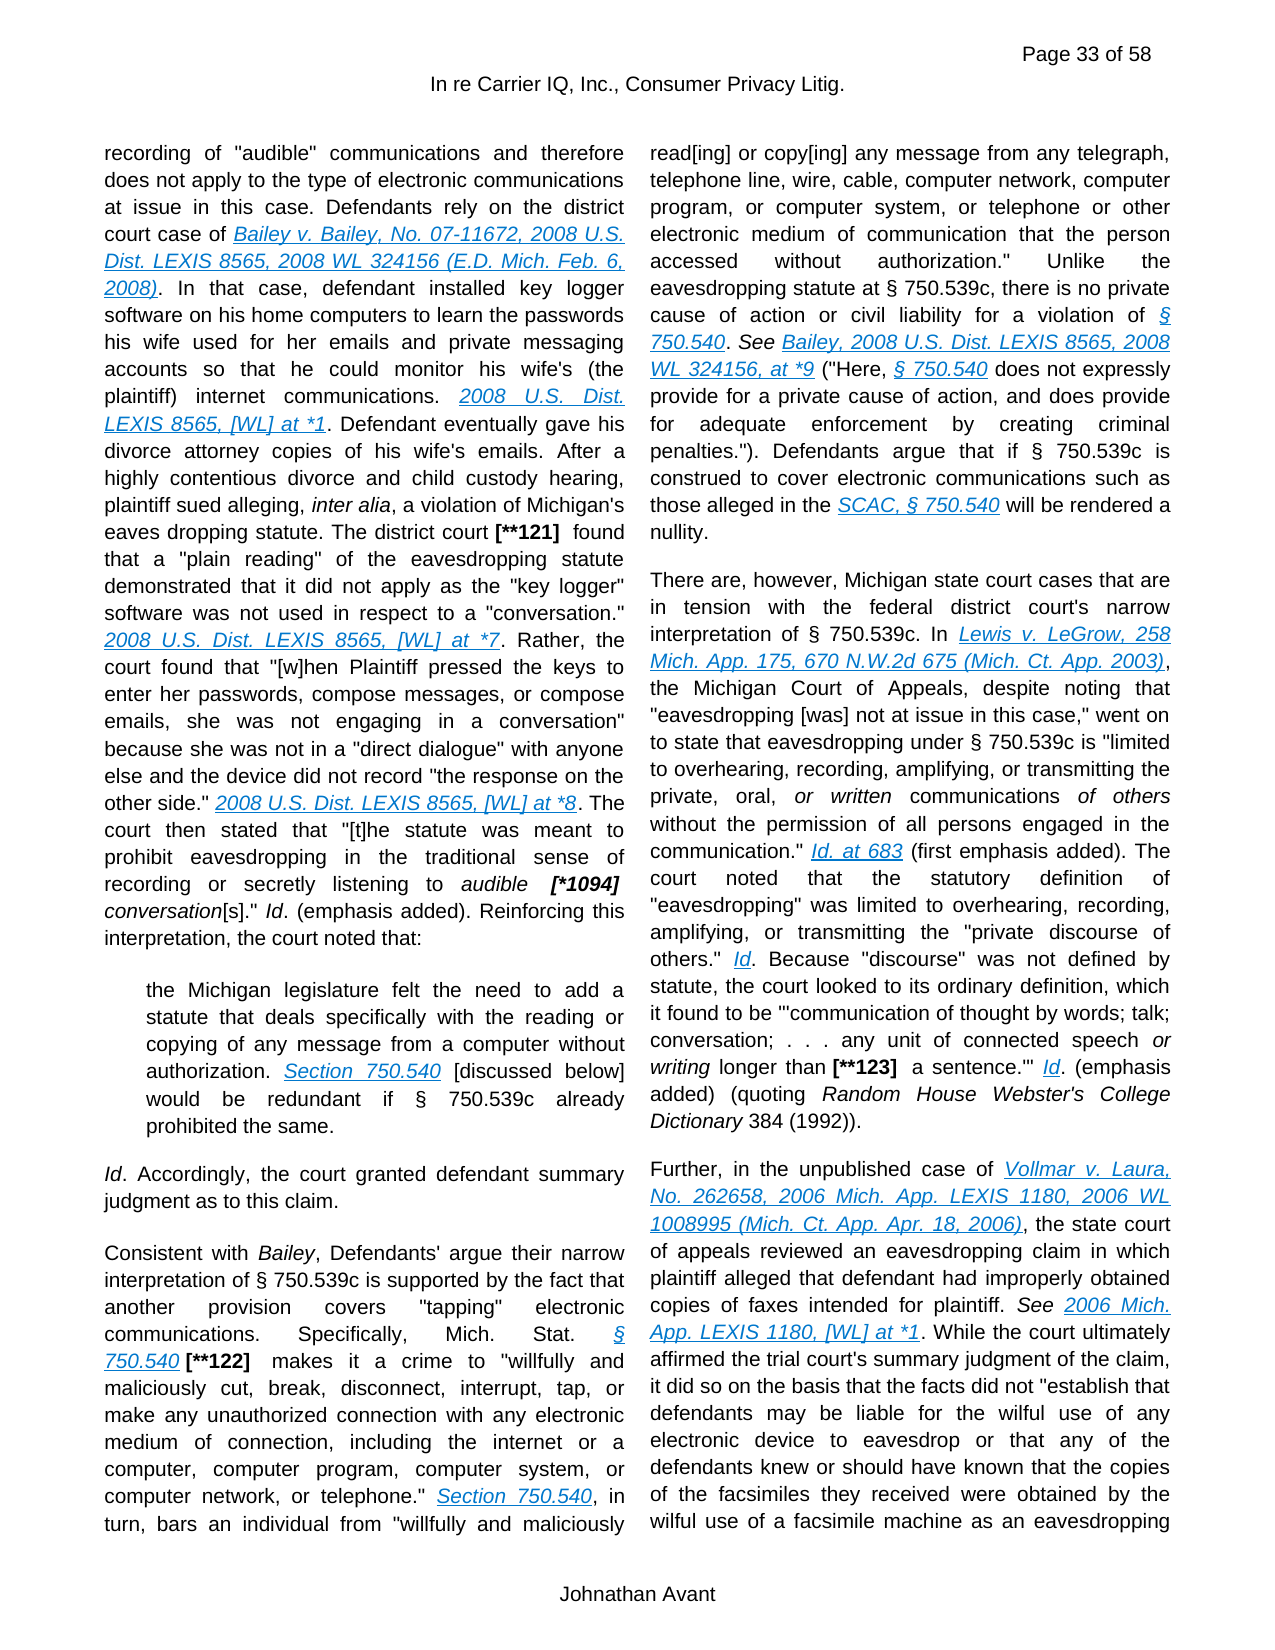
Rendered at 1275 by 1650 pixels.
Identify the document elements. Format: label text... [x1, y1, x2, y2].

text the Michigan legislature felt the need to add a statute that deals specifically with the reading or copying of any message from a computer without authorization. Section 750.540 [discussed below] would be redundant if § 750.539c already prohibited the same. [146, 975, 625, 1137]
text There are, however, Michigan state court cases that are in tension with the federal district court's narrow interpretation of § 750.539c. In Lewis v. LeGrow, 258 Mich. App. 175, 670 N.W.2d 675 (Mich. Ct. App. 2003), the Michigan Court of Appeals, despite noting that "eavesdropping [was] not at issue in this case," went on to state that eavesdropping under § 750.539c is "limited to overhearing, recording, amplifying, or transmitting the private, oral, or written communications of others without the permission of all persons engaged in the communication." Id. at 683 (first emphasis added). The court noted that the statutory definition of "eavesdropping" was limited to overhearing, recording, amplifying, or transmitting the "private discourse of others." Id. Because "discourse" was not defined by statute, the court looked to its ordinary definition, which it found to be "'communication of thought by words; talk; conversation; . . . any unit of connected speech or writing longer than [**123] a sentence.'" Id. (emphasis added) (quoting Random House Webster's College Dictionary 384 (1992)). [650, 564, 1171, 1133]
text Consistent with Bailey, Defendants' argue their narrow interpretation of § 750.539c is supported by the fact that another provision covers "tapping" electronic communications. Specifically, Mich. Stat. § 750.540 [**122] makes it a crime to "willfully and maliciously cut, break, disconnect, interrupt, tap, or make any unauthorized connection with any electronic medium of connection, including the internet or a computer, computer program, computer system, or computer network, or telephone." Section 750.540, in turn, bars an individual from "willfully and maliciously read[ing] or copy[ing] any message from any telegraph, telephone line, wire, cable, computer network, computer program, or computer system, or telephone or other electronic medium of communication that the person accessed without authorization." Unlike the eavesdropping statute at § 750.539c, there is no private cause of action or civil liability for a violation of § 750.540. See Bailey, 2008 U.S. Dist. LEXIS 8565, 2008 WL 324156, at *9 ("Here, § 750.540 does not expressly provide for a private cause of action, and does provide for adequate enforcement by creating criminal penalties."). Defendants argue that if § 750.539c is construed to cover electronic communications such as those alleged in the SCAC, § 750.540 will be rendered a nullity. [650, 137, 1171, 544]
text Id. Accordingly, the court granted defendant summary judgment as to this claim. [104, 1158, 625, 1212]
text Consistent with Bailey, Defendants' argue their narrow interpretation of § 750.539c is supported by the fact that another provision covers "tapping" electronic communications. Specifically, Mich. Stat. § 750.540 [**122] makes it a crime to "willfully and maliciously cut, break, disconnect, interrupt, tap, or make any unauthorized connection with any electronic medium of connection, including the internet or a computer, computer program, computer system, or computer network, or telephone." Section 750.540, in turn, bars an individual from "willfully and maliciously read[ing] or copy[ing] any message from any telegraph, telephone line, wire, cable, computer network, computer program, or computer system, or telephone or other electronic medium of communication that the person accessed without authorization." Unlike the eavesdropping statute at § 750.539c, there is no private cause of action or civil liability for a violation of § 750.540. See Bailey, 2008 U.S. Dist. LEXIS 8565, 2008 WL 324156, at *9 ("Here, § 750.540 does not expressly provide for a private cause of action, and does provide for adequate enforcement by creating criminal penalties."). Defendants argue that if § 750.539c is construed to cover electronic communications such as those alleged in the SCAC, § 750.540 will be rendered a nullity. [104, 1237, 625, 1535]
